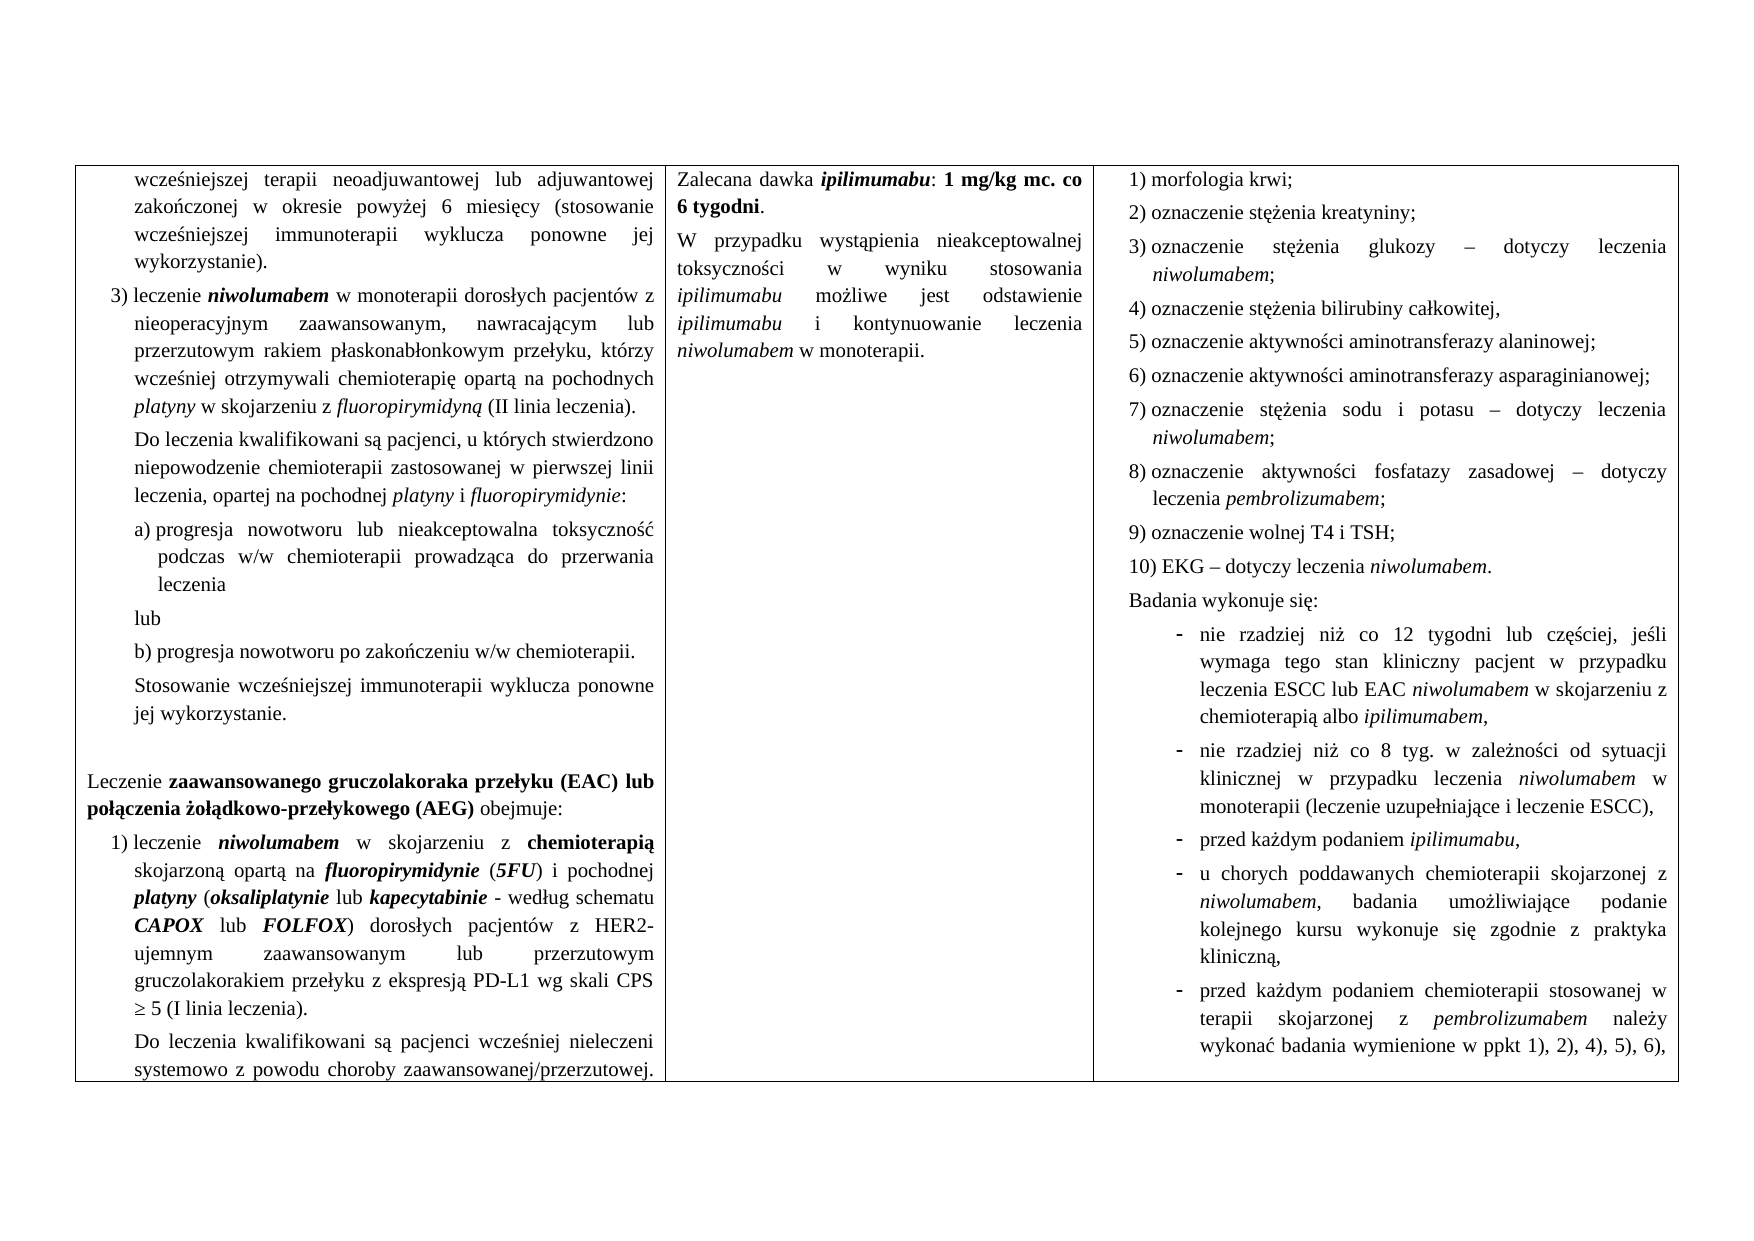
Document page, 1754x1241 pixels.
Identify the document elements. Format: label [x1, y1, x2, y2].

table_cell [1094, 166, 1678, 1081]
table_cell [666, 166, 1093, 1081]
table_cell [76, 166, 665, 1081]
